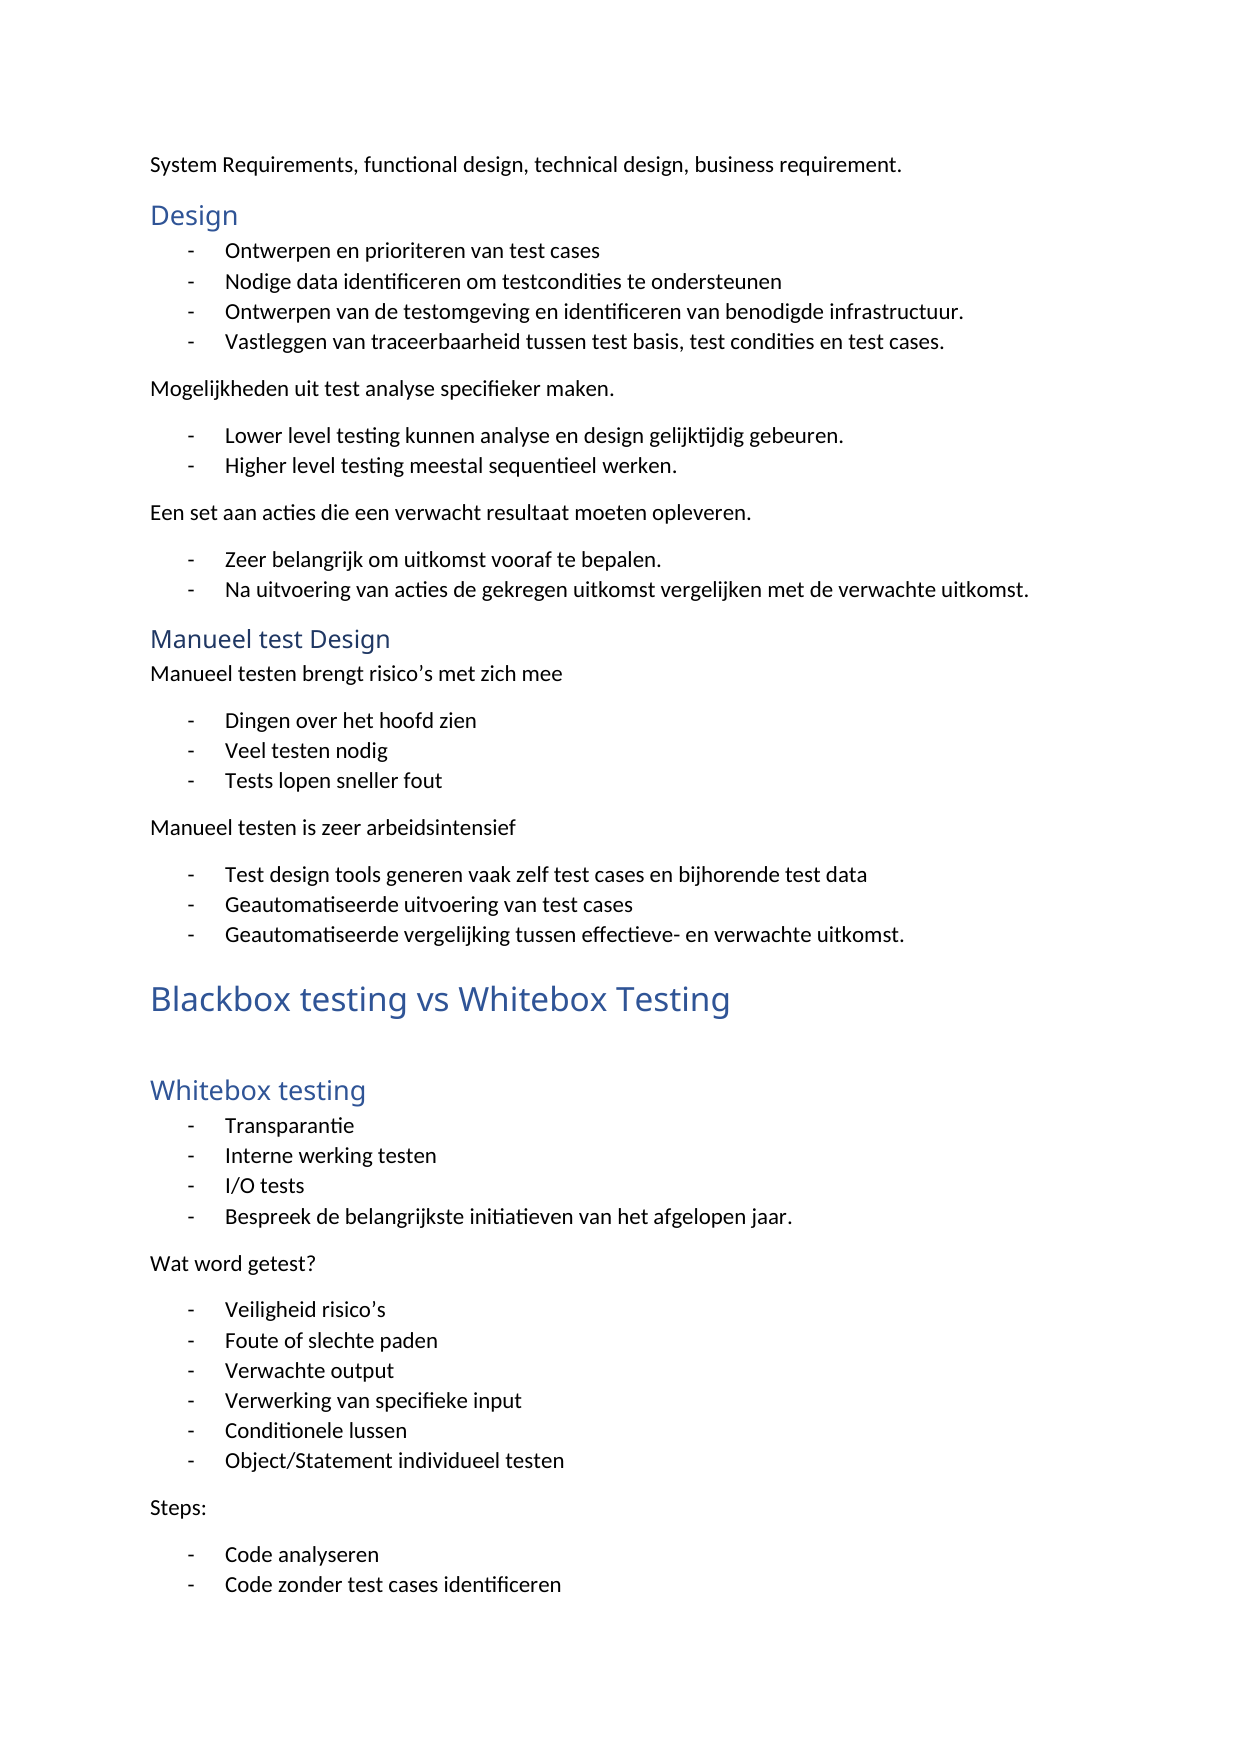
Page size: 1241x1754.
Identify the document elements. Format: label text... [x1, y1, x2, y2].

list Veiligheid risico’s [187, 1296, 1090, 1323]
list Transparantie [187, 1111, 1090, 1139]
list Ontwerpen van de testomgeving en identificeren van benodigde infrastructuur. [187, 297, 1090, 325]
list Verwachte output [187, 1356, 1090, 1384]
list Test design tools generen vaak zelf test cases en bijhorende test data [187, 860, 1090, 888]
list Geautomatiseerde uitvoering van test cases [187, 890, 1090, 918]
list Dingen over het hoofd zien [187, 706, 1090, 734]
list Code zonder test cases identificeren [187, 1571, 1090, 1598]
text Steps: [150, 1493, 1090, 1521]
list Na uitvoering van acties de gekregen uitkomst vergelijken met de verwachte uitkomst. [187, 575, 1090, 603]
list I/O tests [187, 1172, 1090, 1199]
subtitle Whitebox testing [150, 1071, 1090, 1108]
list Ontwerpen en prioriteren van test cases [187, 237, 1090, 265]
list Interne werking testen [187, 1141, 1090, 1169]
subtitle Design [150, 197, 1090, 234]
text Wat word getest? [150, 1249, 1090, 1277]
list Lower level testing kunnen analyse en design gelijktijdig gebeuren. [187, 421, 1090, 449]
list Nodige data identificeren om testcondities te ondersteunen [187, 267, 1090, 295]
text Een set aan acties die een verwacht resultaat moeten opleveren. [150, 498, 1090, 526]
list Geautomatiseerde vergelijking tussen effectieve- en verwachte uitkomst. [187, 920, 1090, 948]
list Tests lopen sneller fout [187, 766, 1090, 794]
text Mogelijkheden uit test analyse specifieker maken. [150, 374, 1090, 402]
subtitle Manueel test Design [150, 622, 1090, 656]
list Bespreek de belangrijkste initiatieven van het afgelopen jaar. [187, 1202, 1090, 1230]
text System Requirements, functional design, technical design, business requirement. [150, 150, 1090, 178]
list Vastleggen van traceerbaarheid tussen test basis, test condities en test cases. [187, 327, 1090, 355]
list Object/Statement individueel testen [187, 1447, 1090, 1474]
text Manueel testen is zeer arbeidsintensief [150, 813, 1090, 841]
list Conditionele lussen [187, 1416, 1090, 1444]
list Veel testen nodig [187, 736, 1090, 764]
subtitle Blackbox testing vs Whitebox Testing [150, 976, 1090, 1021]
list Higher level testing meestal sequentieel werken. [187, 451, 1090, 479]
text Manueel testen brengt risico’s met zich mee [150, 659, 1090, 687]
list Foute of slechte paden [187, 1326, 1090, 1354]
list Zeer belangrijk om uitkomst vooraf te bepalen. [187, 545, 1090, 573]
list Verwerking van specifieke input [187, 1386, 1090, 1414]
list Code analyseren [187, 1540, 1090, 1568]
